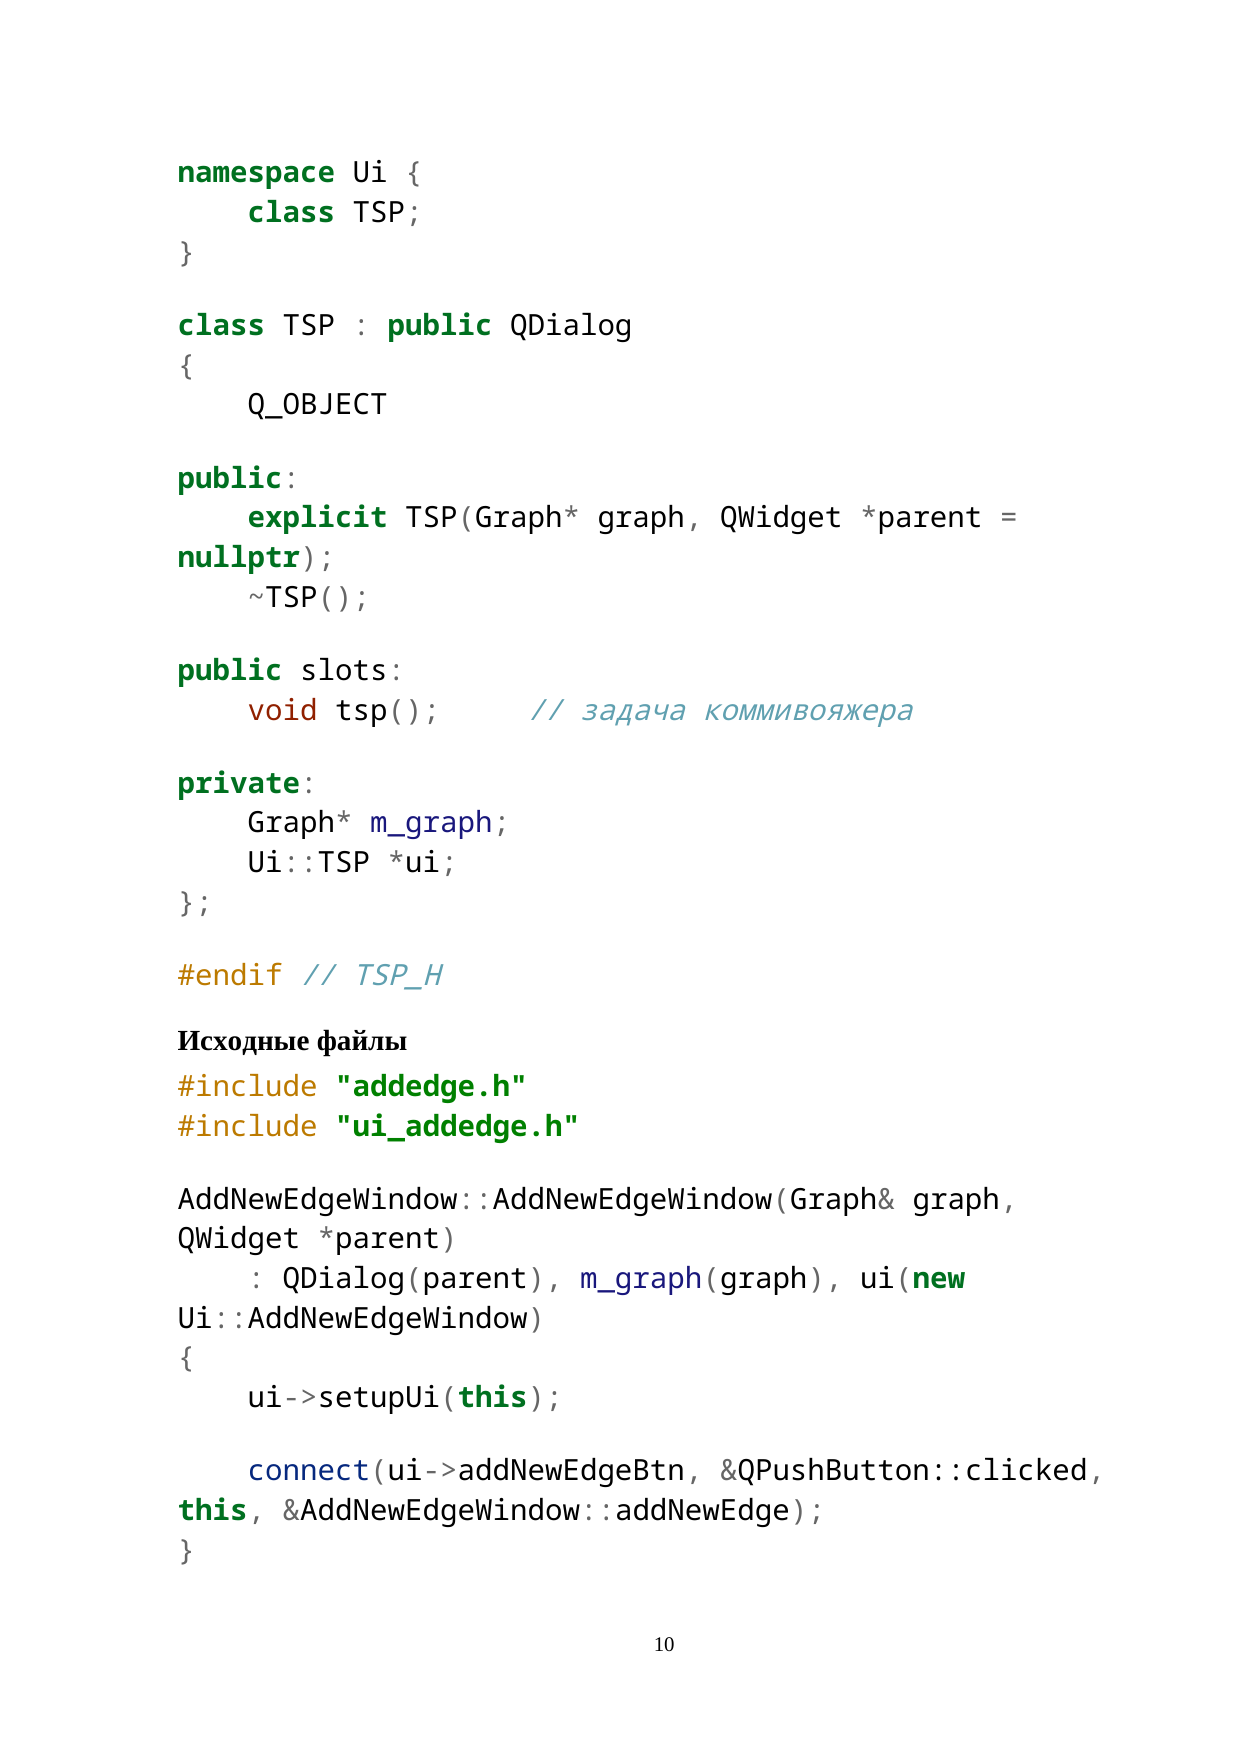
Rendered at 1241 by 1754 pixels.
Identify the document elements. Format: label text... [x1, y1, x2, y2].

subtitle Исходные файлы [177, 1023, 1151, 1057]
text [177, 1065, 1151, 1602]
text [177, 118, 1151, 994]
